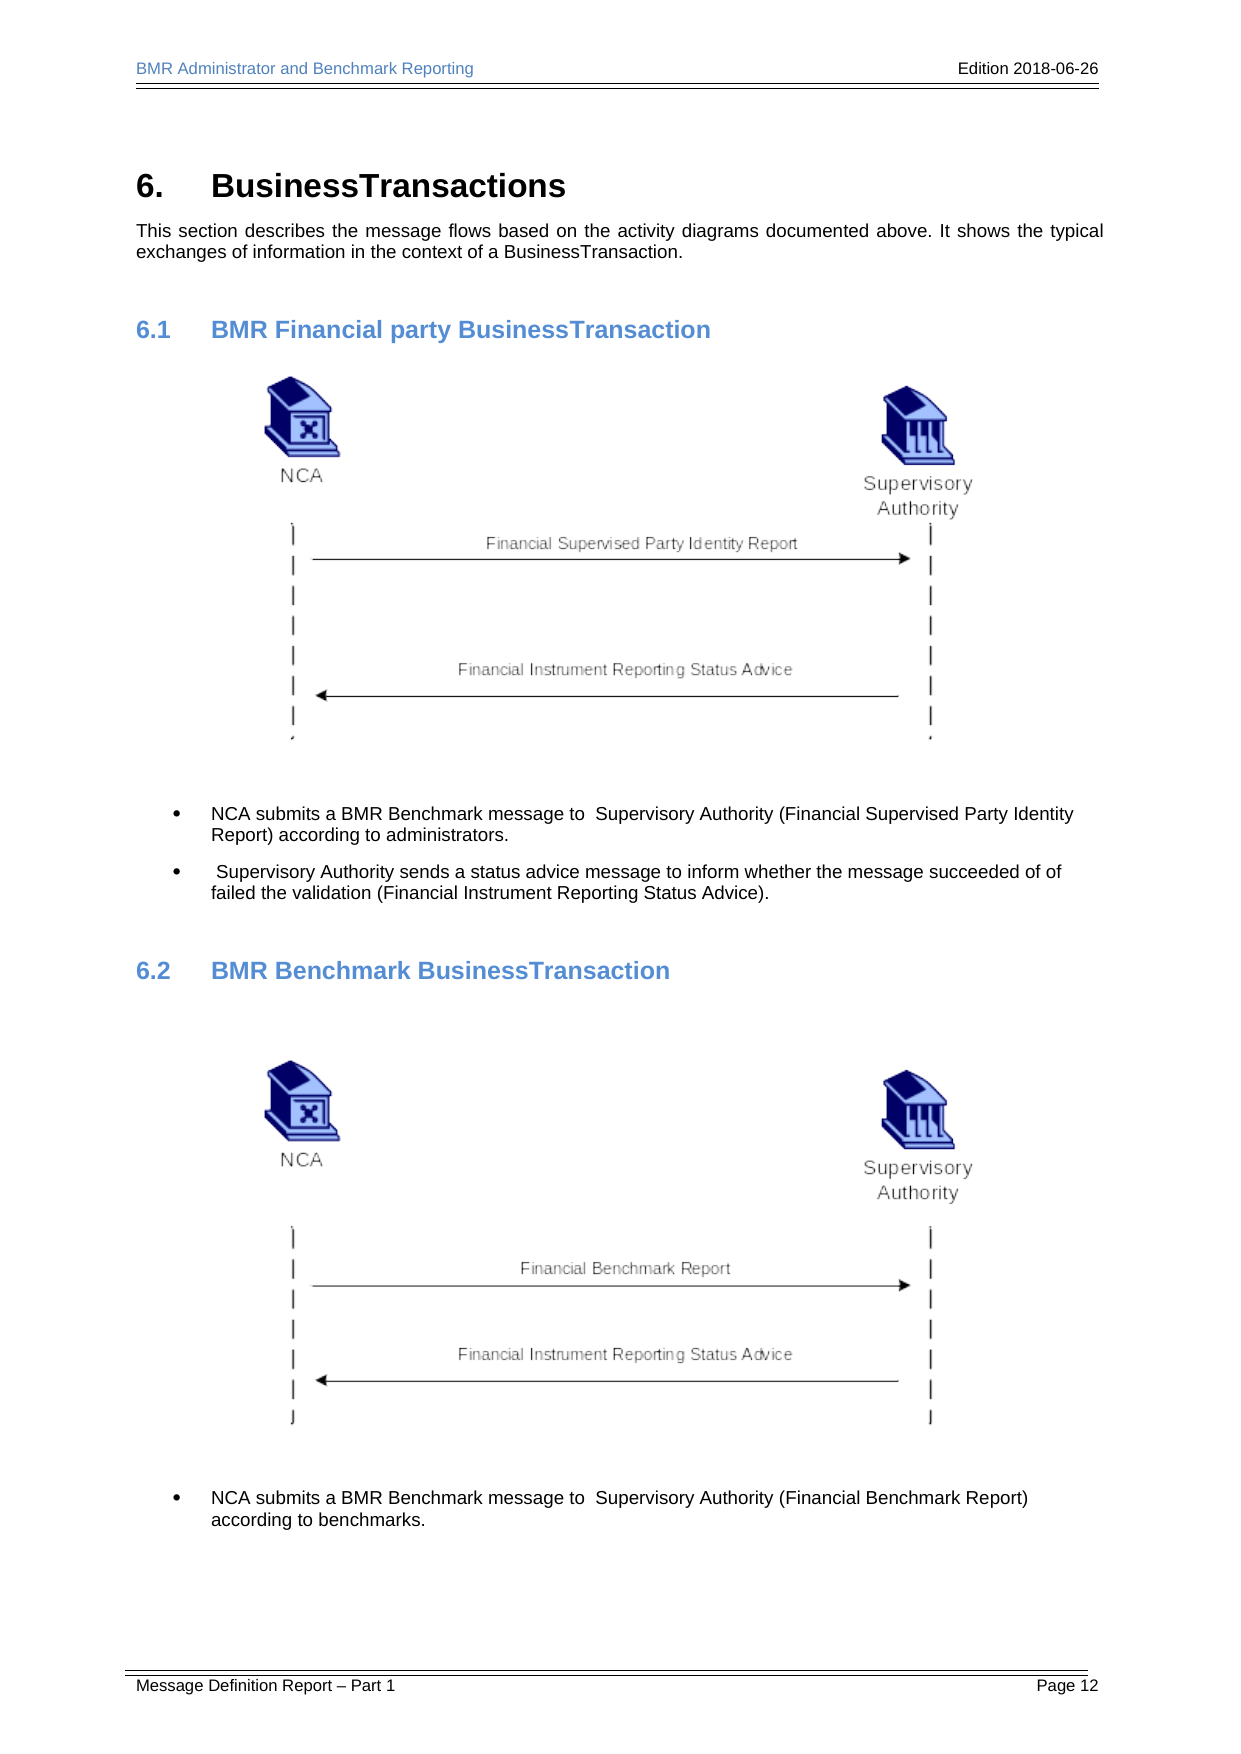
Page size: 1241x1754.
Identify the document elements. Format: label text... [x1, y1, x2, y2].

list NCA submits a BMR Benchmark message to Supervisory Authority (Financial Supervised Party Identity Report) according to administrators. [173, 803, 1104, 846]
list NCA submits a BMR Benchmark message to Supervisory Authority (Financial Benchmark Report) according to benchmarks. [173, 1487, 1104, 1530]
list Supervisory Authority sends a status advice message to inform whether the message succeeded of of failed the validation (Financial Instrument Reporting Status Advice). [173, 860, 1104, 904]
subtitle BusinessTransactions [136, 167, 1104, 205]
subtitle BMR Financial party BusinessTransaction [136, 315, 1104, 343]
text This section describes the message flows based on the activity diagrams documented above. It shows the typical exchanges of information in the context of a BusinessTransaction. [136, 219, 1104, 263]
subtitle BMR Benchmark BusinessTransaction [136, 956, 1104, 984]
